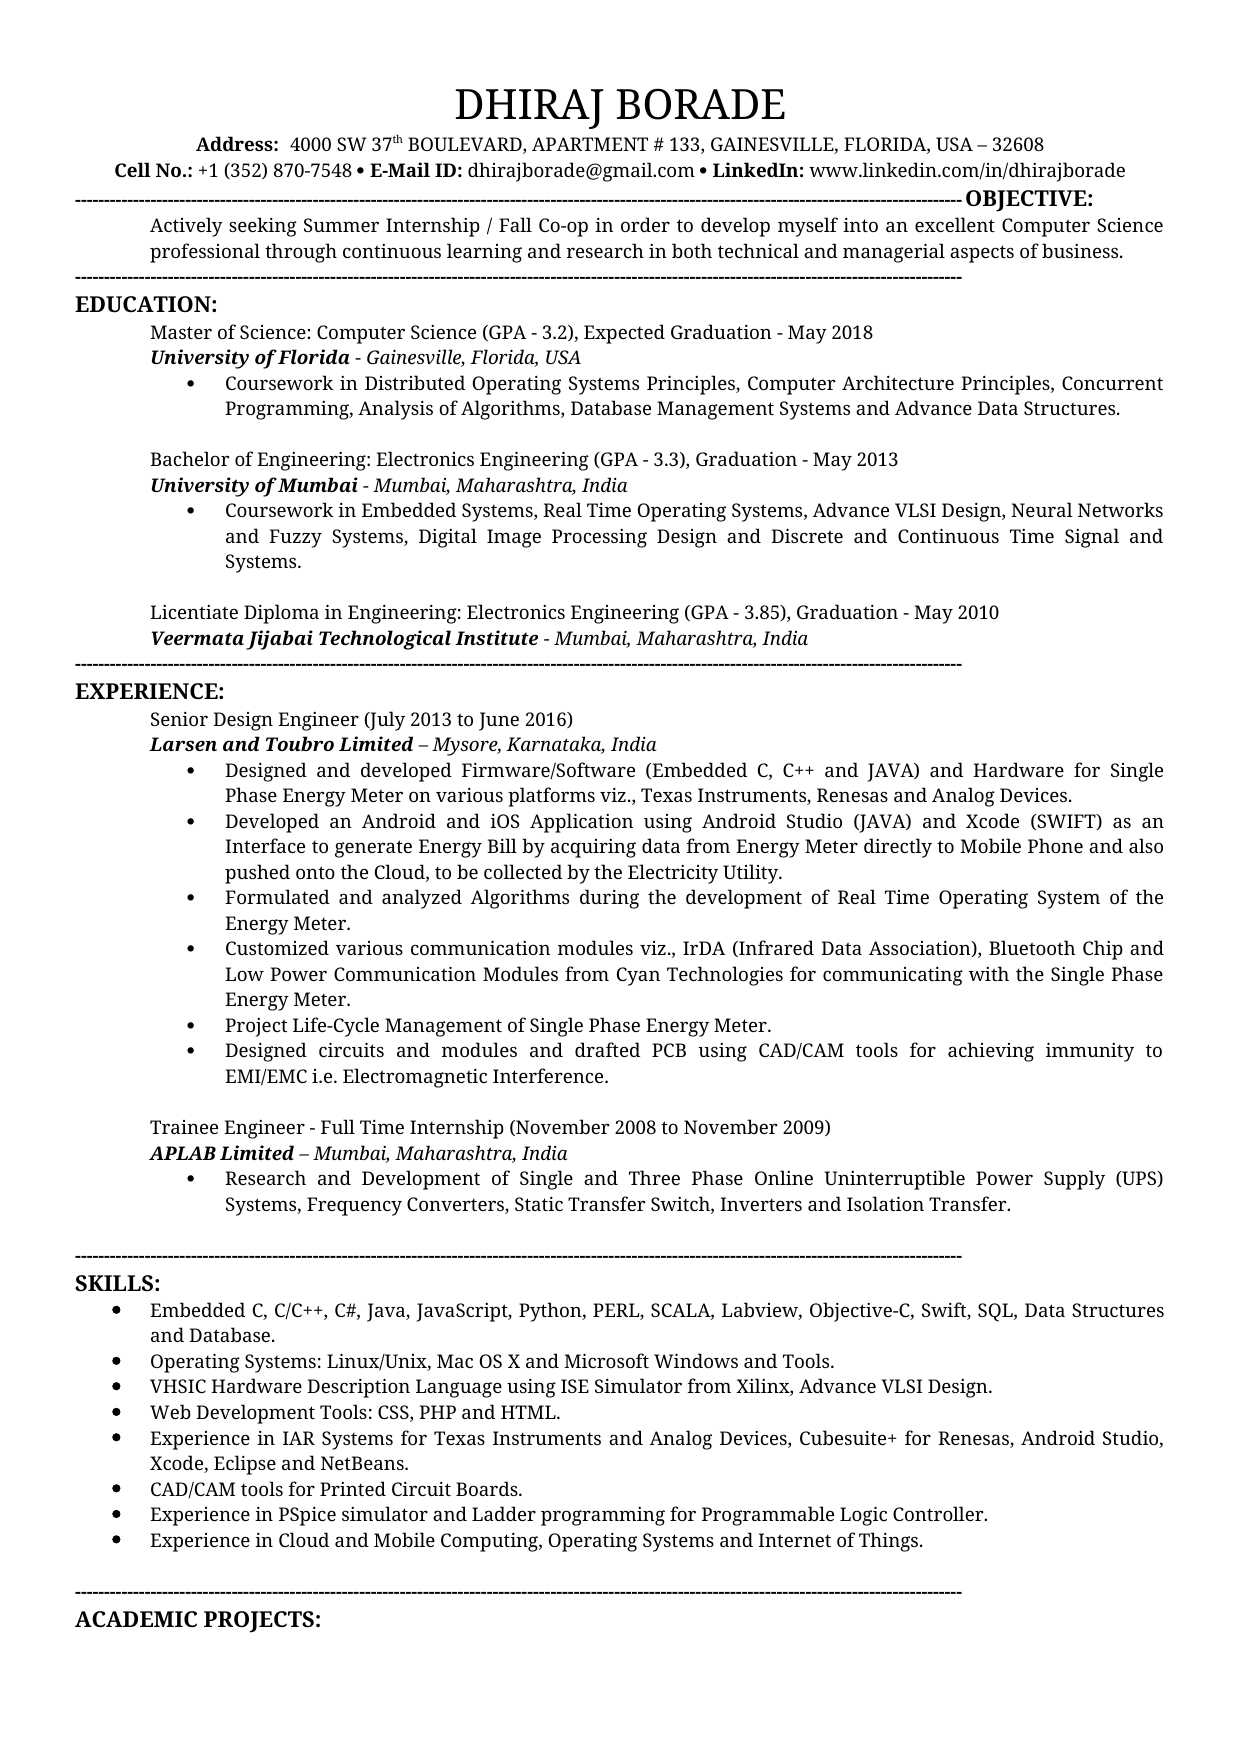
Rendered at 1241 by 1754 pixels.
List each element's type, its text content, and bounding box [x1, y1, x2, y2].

text Master of Science: Computer Science (GPA - 3.2), Expected Graduation - May 2018 [75, 319, 1165, 344]
list Developed an Android and iOS Application using Android Studio (JAVA) and Xcode (SWIFT) as an Interface to generate Energy Bill by acquiring data from Energy Meter directly to Mobile Phone and also pushed onto the Cloud, to be collected by the Electricity Utility. [187, 808, 1165, 885]
list Designed and developed Firmware/Software (Embedded C, C++ and JAVA) and Hardware for Single Phase Energy Meter on various platforms viz., Texas Instruments, Renesas and Analog Devices. [187, 757, 1165, 808]
text APLAB Limited – Mumbai, Maharashtra, India [75, 1140, 1165, 1165]
text Trainee Engineer - Full Time Internship (November 2008 to November 2009) [75, 1114, 1165, 1140]
list Experience in IAR Systems for Texas Instruments and Analog Devices, Cubesuite+ for Renesas, Android Studio, Xcode, Eclipse and NetBeans. [112, 1425, 1165, 1476]
list Operating Systems: Linux/Unix, Mac OS X and Microsoft Windows and Tools. [112, 1348, 1165, 1374]
list Coursework in Embedded Systems, Real Time Operating Systems, Advance VLSI Design, Neural Networks and Fuzzy Systems, Digital Image Processing Design and Discrete and Continuous Time Signal and Systems. [187, 498, 1165, 574]
text SKILLS: [75, 1267, 1165, 1297]
text Actively seeking Summer Internship / Fall Co-op in order to develop myself into an excellent Computer Science professional through continuous learning and research in both technical and managerial aspects of business. [150, 213, 1165, 264]
text Senior Design Engineer (July 2013 to June 2016) [75, 706, 1165, 732]
list Project Life-Cycle Management of Single Phase Energy Meter. [187, 1012, 1165, 1038]
list Research and Development of Single and Three Phase Online Uninterruptible Power Supply (UPS) Systems, Frequency Converters, Static Transfer Switch, Inverters and Isolation Transfer. [187, 1165, 1165, 1216]
list Experience in Cloud and Mobile Computing, Operating Systems and Internet of Things. [112, 1527, 1165, 1552]
list Web Development Tools: CSS, PHP and HTML. [112, 1399, 1165, 1425]
text Veermata Jijabai Technological Institute - Mumbai, Maharashtra, India [150, 625, 1165, 651]
text EDUCATION: [75, 289, 1165, 319]
list Designed circuits and modules and drafted PCB using CAD/CAM tools for achieving immunity to EMI/EMC i.e. Electromagnetic Interference. [187, 1038, 1165, 1089]
text Larsen and Toubro Limited – Mysore, Karnataka, India [75, 732, 1165, 757]
list VHSIC Hardware Description Language using ISE Simulator from Xilinx, Advance VLSI Design. [112, 1374, 1165, 1399]
text ---------------------------------------------------------------------------------------------------------------------------------------------------------OBJECTIVE: [75, 183, 1165, 213]
text University of Florida - Gainesville, Florida, USA [75, 344, 1165, 370]
text DHIRAJ BORADE [75, 75, 1165, 132]
list Customized various communication modules viz., IrDA (Infrared Data Association), Bluetooth Chip and Low Power Communication Modules from Cyan Technologies for communicating with the Single Phase Energy Meter. [187, 936, 1165, 1012]
list Formulated and analyzed Algorithms during the development of Real Time Operating System of the Energy Meter. [187, 885, 1165, 936]
text Bachelor of Engineering: Electronics Engineering (GPA - 3.3), Graduation - May 2013 [75, 447, 1165, 472]
list Embedded C, C/C++, C#, Java, JavaScript, Python, PERL, SCALA, Labview, Objective-C, Swift, SQL, Data Structures and Database. [112, 1297, 1165, 1348]
text Address: 4000 SW 37th BOULEVARD, APARTMENT # 133, GAINESVILLE, FLORIDA, USA – 32608 [75, 132, 1165, 157]
text EXPERIENCE: [75, 676, 1165, 706]
list Experience in PSpice simulator and Ladder programming for Programmable Logic Controller. [112, 1501, 1165, 1527]
text ACADEMIC PROJECTS: [75, 1603, 1165, 1633]
list Coursework in Distributed Operating Systems Principles, Computer Architecture Principles, Concurrent Programming, Analysis of Algorithms, Database Management Systems and Advance Data Structures. [187, 370, 1165, 421]
text University of Mumbai - Mumbai, Maharashtra, India [75, 472, 1165, 498]
text Cell No.: +1 (352) 870-7548 E-Mail ID: dhirajborade@gmail.com LinkedIn: www.linkedin.com/in/dhirajborade [75, 157, 1165, 183]
list CAD/CAM tools for Printed Circuit Boards. [112, 1476, 1165, 1501]
text Licentiate Diploma in Engineering: Electronics Engineering (GPA - 3.85), Graduation - May 2010 [75, 600, 1165, 625]
